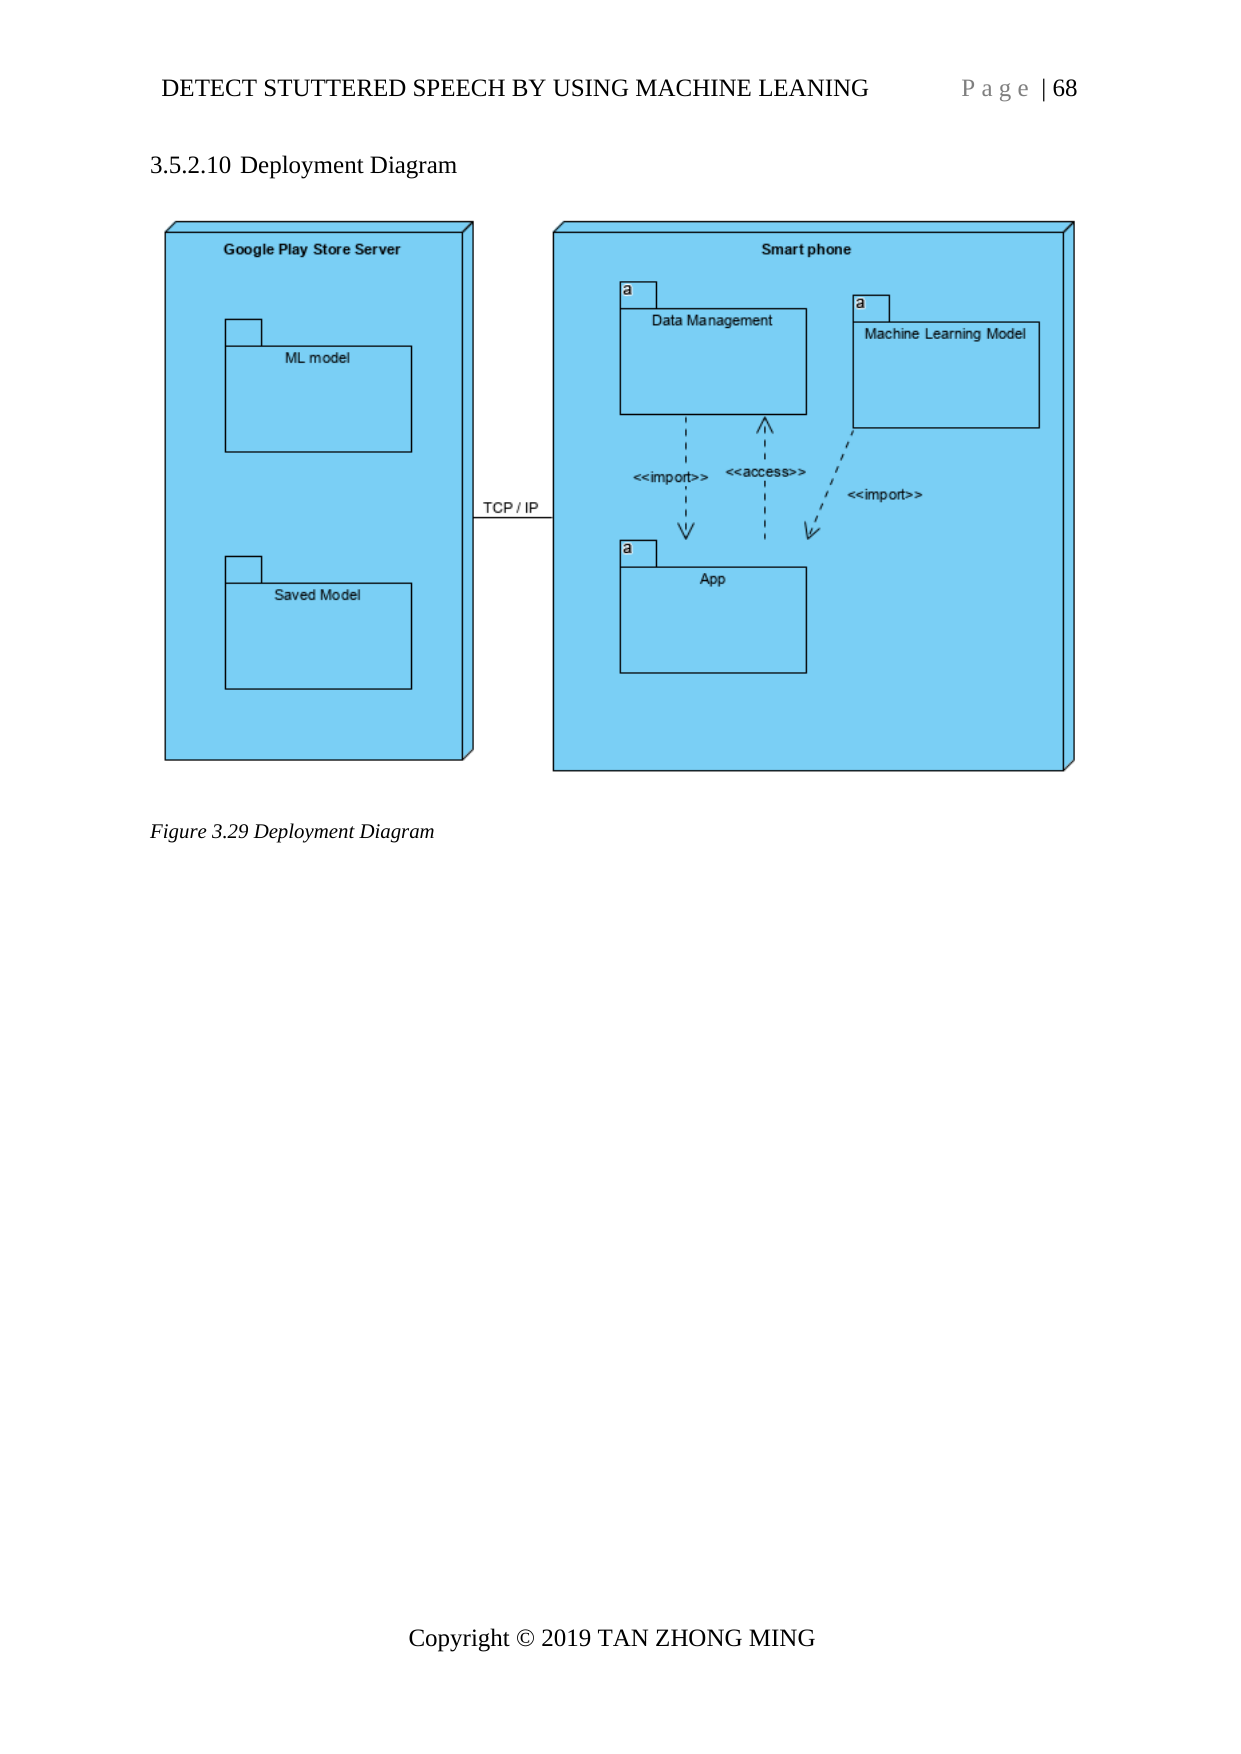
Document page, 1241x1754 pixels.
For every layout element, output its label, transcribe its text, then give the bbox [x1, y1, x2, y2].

subtitle Deployment Diagram [150, 150, 1090, 179]
picture [150, 193, 1091, 789]
